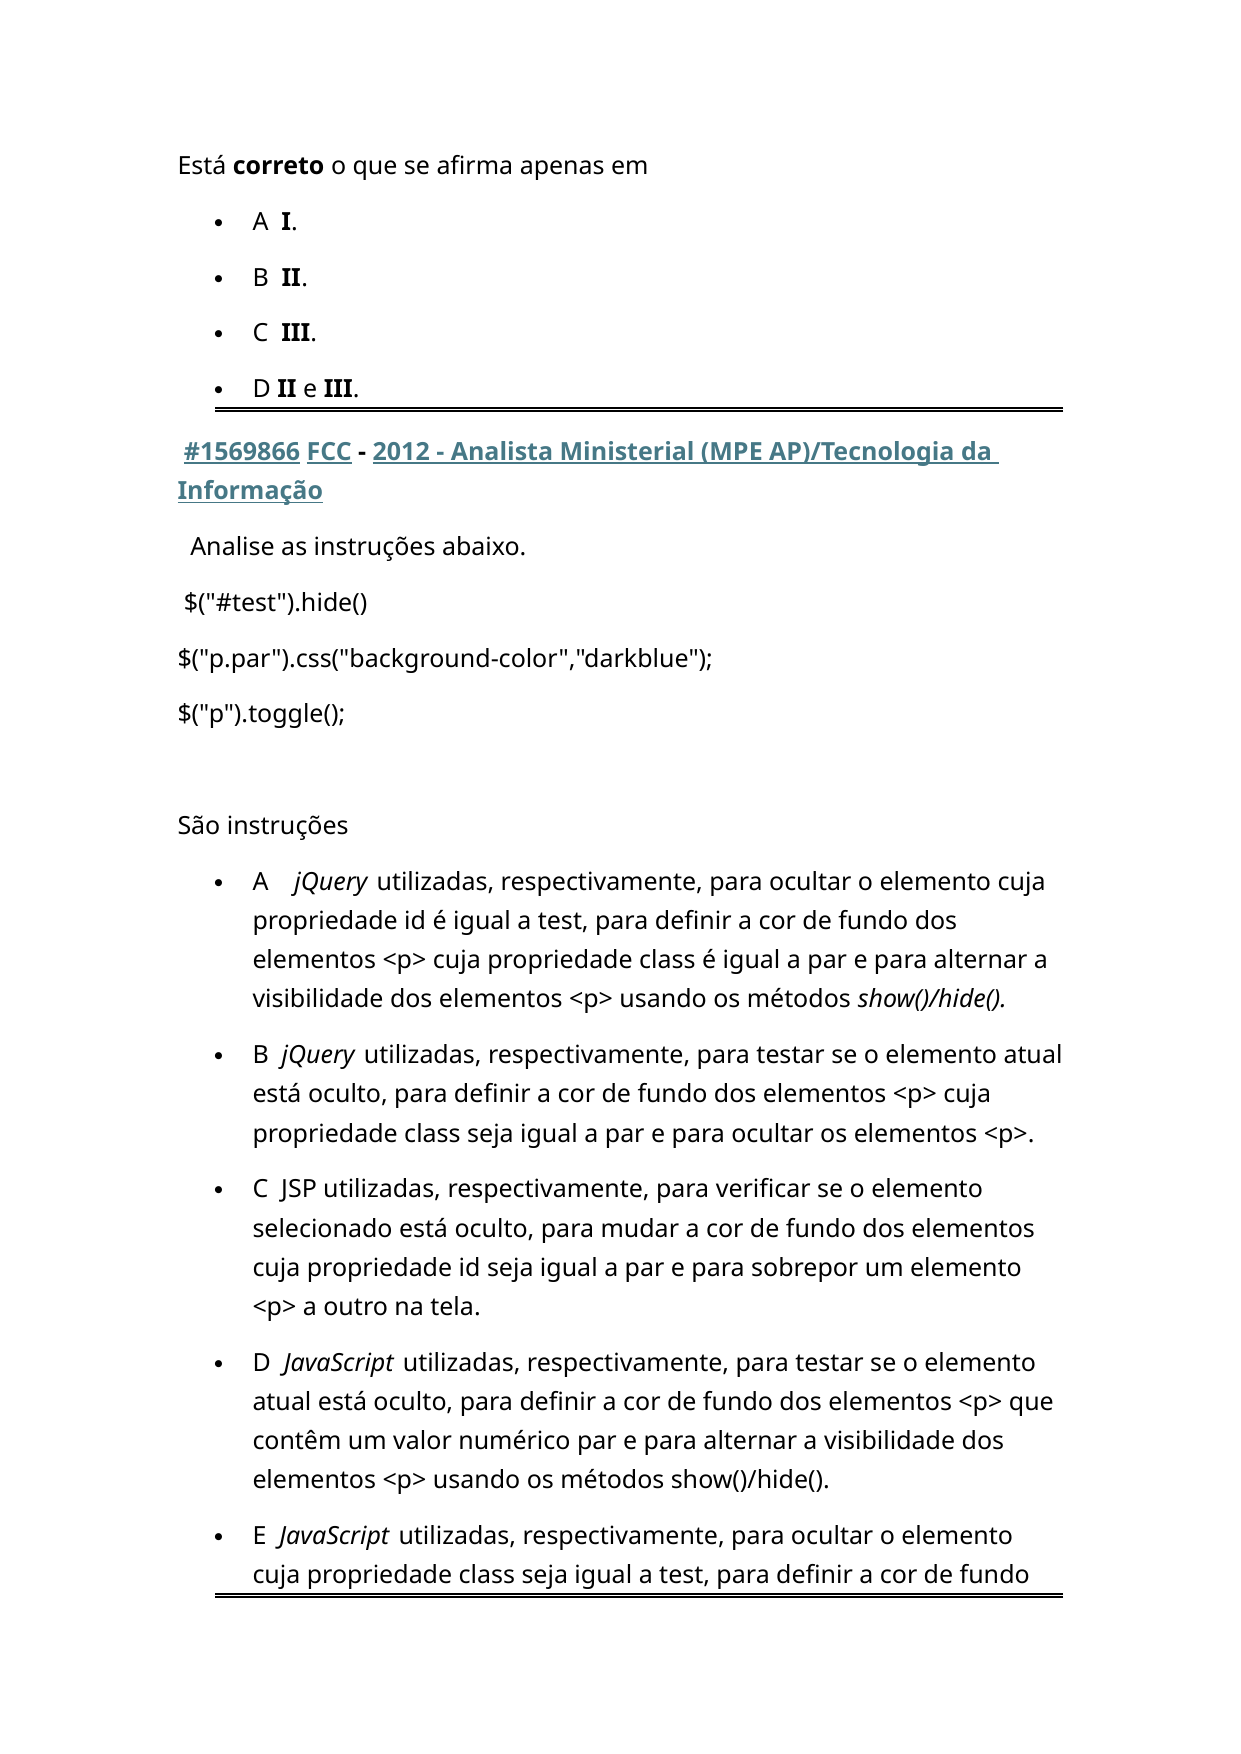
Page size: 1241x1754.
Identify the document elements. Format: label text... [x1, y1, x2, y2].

list A jQuery utilizadas, respectivamente, para ocultar o elemento cuja propriedade id é igual a test, para definir a cor de fundo dos elementos <p> cuja propriedade class é igual a par e para alternar a visibilidade dos elementos <p> usando os métodos show()/hide(). [215, 863, 1063, 1015]
text Está correto o que se afirma apenas em [177, 148, 1063, 182]
text $("#test").hide() [177, 584, 1063, 618]
text #1569866 FCC - 2012 - Analista Ministerial (MPE AP)/Tecnologia da Informação [177, 433, 1063, 507]
text $("p.par").css("background-color","darkblue"); [177, 640, 1063, 674]
list C JSP utilizadas, respectivamente, para verificar se o elemento selecionado está oculto, para mudar a cor de fundo dos elementos cuja propriedade id seja igual a par e para sobrepor um elemento <p> a outro na tela. [215, 1171, 1063, 1323]
text $("p").toggle(); [177, 696, 1063, 730]
text São instruções [177, 808, 1063, 842]
list B II. [215, 259, 1063, 293]
list D II e III. [215, 371, 1063, 407]
list C III. [215, 315, 1063, 349]
list D JavaScript utilizadas, respectivamente, para testar se o elemento atual está oculto, para definir a cor de fundo dos elementos <p> que contêm um valor numérico par e para alternar a visibilidade dos elementos <p> usando os métodos show()/hide(). [215, 1344, 1063, 1496]
list A I. [215, 203, 1063, 237]
text Analise as instruções abaixo. [177, 528, 1063, 563]
list B jQuery utilizadas, respectivamente, para testar se o elemento atual está oculto, para definir a cor de fundo dos elementos <p> cuja propriedade class seja igual a par e para ocultar os elementos <p>. [215, 1037, 1063, 1149]
